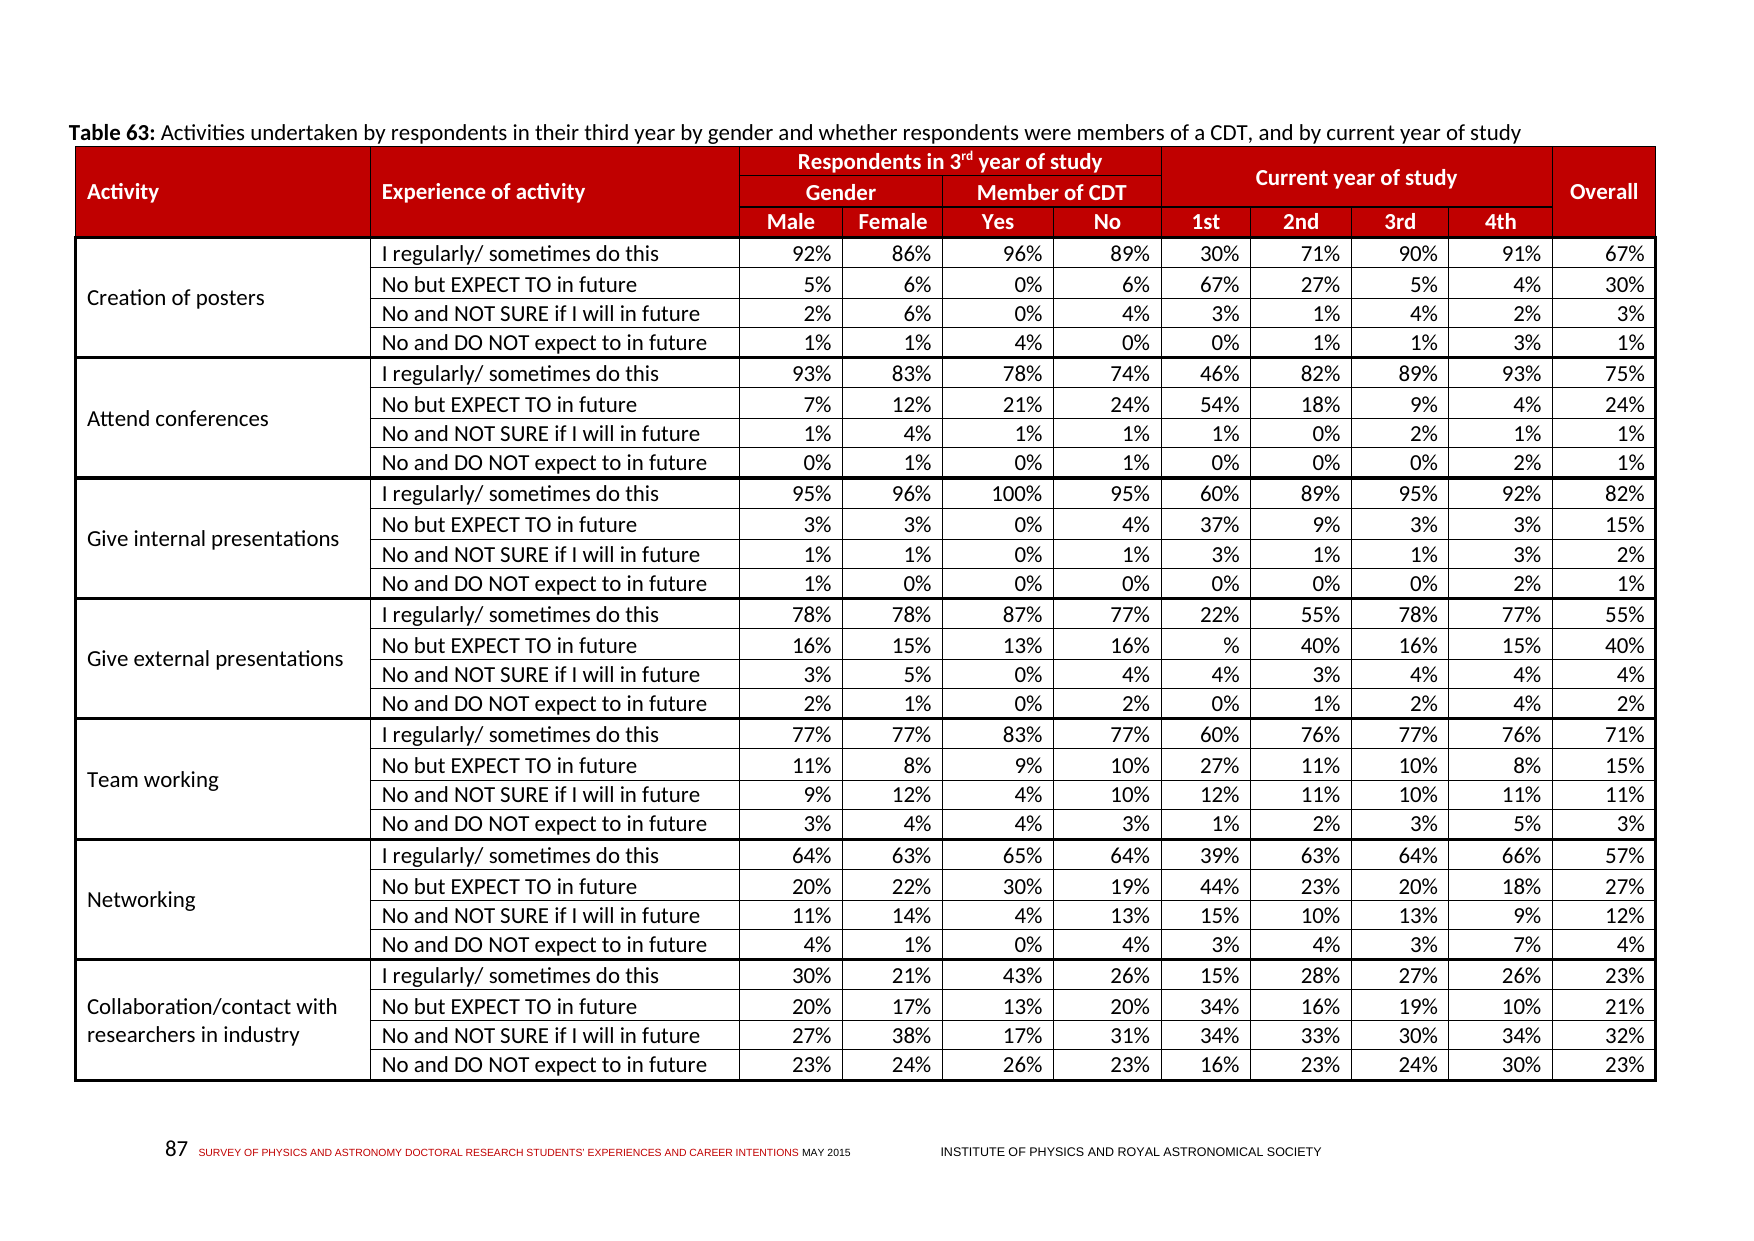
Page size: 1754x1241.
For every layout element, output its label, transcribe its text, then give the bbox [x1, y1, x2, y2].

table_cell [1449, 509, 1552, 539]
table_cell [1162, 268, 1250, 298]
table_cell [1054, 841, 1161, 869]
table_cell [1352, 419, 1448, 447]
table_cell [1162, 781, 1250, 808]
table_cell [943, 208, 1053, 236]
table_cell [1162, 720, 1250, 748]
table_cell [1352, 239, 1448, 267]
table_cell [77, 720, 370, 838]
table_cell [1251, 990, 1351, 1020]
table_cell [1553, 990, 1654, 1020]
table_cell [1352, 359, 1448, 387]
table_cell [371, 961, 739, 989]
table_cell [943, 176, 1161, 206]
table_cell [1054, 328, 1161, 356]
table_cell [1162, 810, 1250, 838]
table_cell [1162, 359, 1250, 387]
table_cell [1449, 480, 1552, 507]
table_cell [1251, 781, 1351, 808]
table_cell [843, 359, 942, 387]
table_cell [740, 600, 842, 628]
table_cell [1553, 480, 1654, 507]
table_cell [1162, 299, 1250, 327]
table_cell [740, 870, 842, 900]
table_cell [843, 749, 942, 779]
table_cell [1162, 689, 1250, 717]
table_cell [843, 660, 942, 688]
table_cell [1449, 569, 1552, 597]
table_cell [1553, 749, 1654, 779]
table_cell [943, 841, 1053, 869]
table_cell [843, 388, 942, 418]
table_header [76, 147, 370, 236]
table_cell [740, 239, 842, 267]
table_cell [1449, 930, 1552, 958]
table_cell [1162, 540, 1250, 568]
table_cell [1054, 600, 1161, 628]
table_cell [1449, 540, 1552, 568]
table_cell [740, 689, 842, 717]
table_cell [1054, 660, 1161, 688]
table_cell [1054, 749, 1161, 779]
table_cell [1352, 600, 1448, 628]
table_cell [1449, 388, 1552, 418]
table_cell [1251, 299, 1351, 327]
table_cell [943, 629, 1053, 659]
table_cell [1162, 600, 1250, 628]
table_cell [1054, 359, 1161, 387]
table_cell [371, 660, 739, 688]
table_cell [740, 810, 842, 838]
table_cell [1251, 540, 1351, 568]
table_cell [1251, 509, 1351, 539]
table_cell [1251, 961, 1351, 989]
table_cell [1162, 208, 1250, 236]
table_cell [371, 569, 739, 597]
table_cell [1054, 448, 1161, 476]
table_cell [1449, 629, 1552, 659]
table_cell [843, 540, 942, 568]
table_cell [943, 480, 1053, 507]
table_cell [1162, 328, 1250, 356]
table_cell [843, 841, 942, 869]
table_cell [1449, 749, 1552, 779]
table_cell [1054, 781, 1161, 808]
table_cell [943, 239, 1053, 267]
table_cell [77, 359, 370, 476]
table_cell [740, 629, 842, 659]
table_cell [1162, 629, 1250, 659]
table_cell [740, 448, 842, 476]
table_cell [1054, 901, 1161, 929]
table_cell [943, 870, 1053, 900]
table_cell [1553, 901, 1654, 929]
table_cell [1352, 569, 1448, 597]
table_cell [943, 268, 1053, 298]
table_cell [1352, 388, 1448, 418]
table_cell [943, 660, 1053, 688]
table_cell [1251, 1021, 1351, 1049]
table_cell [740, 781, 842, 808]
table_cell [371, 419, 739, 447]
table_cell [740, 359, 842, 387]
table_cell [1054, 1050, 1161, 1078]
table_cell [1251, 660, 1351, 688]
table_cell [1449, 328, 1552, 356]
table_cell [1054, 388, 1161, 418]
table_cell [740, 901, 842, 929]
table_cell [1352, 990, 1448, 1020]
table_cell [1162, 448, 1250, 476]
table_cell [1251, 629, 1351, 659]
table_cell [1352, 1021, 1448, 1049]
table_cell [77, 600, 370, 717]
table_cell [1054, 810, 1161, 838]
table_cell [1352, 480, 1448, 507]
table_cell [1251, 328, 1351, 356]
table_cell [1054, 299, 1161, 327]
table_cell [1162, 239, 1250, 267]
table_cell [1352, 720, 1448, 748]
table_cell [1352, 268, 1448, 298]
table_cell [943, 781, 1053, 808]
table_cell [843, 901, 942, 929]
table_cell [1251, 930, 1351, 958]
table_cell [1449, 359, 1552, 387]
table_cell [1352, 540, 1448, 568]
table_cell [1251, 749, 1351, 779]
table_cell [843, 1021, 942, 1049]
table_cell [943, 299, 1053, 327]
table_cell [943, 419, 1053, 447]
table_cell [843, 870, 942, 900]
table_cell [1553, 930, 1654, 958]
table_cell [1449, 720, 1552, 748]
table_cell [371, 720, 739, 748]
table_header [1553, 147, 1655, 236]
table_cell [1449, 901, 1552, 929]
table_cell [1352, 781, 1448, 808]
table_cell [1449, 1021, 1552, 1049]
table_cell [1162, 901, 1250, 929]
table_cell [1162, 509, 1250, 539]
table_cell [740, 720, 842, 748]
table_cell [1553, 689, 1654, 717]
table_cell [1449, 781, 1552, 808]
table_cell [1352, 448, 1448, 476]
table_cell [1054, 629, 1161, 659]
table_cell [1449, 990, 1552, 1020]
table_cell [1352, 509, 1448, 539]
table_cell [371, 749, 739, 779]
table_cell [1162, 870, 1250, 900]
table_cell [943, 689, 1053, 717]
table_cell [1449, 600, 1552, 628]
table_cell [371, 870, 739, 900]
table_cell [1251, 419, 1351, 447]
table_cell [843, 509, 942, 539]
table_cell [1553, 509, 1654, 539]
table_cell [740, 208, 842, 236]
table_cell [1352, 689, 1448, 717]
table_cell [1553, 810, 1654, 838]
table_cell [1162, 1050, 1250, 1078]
text Table 63: Activities undertaken by respondents in their third year by gender and whether respondents were members of a CDT, and by current year of study [68, 118, 1691, 146]
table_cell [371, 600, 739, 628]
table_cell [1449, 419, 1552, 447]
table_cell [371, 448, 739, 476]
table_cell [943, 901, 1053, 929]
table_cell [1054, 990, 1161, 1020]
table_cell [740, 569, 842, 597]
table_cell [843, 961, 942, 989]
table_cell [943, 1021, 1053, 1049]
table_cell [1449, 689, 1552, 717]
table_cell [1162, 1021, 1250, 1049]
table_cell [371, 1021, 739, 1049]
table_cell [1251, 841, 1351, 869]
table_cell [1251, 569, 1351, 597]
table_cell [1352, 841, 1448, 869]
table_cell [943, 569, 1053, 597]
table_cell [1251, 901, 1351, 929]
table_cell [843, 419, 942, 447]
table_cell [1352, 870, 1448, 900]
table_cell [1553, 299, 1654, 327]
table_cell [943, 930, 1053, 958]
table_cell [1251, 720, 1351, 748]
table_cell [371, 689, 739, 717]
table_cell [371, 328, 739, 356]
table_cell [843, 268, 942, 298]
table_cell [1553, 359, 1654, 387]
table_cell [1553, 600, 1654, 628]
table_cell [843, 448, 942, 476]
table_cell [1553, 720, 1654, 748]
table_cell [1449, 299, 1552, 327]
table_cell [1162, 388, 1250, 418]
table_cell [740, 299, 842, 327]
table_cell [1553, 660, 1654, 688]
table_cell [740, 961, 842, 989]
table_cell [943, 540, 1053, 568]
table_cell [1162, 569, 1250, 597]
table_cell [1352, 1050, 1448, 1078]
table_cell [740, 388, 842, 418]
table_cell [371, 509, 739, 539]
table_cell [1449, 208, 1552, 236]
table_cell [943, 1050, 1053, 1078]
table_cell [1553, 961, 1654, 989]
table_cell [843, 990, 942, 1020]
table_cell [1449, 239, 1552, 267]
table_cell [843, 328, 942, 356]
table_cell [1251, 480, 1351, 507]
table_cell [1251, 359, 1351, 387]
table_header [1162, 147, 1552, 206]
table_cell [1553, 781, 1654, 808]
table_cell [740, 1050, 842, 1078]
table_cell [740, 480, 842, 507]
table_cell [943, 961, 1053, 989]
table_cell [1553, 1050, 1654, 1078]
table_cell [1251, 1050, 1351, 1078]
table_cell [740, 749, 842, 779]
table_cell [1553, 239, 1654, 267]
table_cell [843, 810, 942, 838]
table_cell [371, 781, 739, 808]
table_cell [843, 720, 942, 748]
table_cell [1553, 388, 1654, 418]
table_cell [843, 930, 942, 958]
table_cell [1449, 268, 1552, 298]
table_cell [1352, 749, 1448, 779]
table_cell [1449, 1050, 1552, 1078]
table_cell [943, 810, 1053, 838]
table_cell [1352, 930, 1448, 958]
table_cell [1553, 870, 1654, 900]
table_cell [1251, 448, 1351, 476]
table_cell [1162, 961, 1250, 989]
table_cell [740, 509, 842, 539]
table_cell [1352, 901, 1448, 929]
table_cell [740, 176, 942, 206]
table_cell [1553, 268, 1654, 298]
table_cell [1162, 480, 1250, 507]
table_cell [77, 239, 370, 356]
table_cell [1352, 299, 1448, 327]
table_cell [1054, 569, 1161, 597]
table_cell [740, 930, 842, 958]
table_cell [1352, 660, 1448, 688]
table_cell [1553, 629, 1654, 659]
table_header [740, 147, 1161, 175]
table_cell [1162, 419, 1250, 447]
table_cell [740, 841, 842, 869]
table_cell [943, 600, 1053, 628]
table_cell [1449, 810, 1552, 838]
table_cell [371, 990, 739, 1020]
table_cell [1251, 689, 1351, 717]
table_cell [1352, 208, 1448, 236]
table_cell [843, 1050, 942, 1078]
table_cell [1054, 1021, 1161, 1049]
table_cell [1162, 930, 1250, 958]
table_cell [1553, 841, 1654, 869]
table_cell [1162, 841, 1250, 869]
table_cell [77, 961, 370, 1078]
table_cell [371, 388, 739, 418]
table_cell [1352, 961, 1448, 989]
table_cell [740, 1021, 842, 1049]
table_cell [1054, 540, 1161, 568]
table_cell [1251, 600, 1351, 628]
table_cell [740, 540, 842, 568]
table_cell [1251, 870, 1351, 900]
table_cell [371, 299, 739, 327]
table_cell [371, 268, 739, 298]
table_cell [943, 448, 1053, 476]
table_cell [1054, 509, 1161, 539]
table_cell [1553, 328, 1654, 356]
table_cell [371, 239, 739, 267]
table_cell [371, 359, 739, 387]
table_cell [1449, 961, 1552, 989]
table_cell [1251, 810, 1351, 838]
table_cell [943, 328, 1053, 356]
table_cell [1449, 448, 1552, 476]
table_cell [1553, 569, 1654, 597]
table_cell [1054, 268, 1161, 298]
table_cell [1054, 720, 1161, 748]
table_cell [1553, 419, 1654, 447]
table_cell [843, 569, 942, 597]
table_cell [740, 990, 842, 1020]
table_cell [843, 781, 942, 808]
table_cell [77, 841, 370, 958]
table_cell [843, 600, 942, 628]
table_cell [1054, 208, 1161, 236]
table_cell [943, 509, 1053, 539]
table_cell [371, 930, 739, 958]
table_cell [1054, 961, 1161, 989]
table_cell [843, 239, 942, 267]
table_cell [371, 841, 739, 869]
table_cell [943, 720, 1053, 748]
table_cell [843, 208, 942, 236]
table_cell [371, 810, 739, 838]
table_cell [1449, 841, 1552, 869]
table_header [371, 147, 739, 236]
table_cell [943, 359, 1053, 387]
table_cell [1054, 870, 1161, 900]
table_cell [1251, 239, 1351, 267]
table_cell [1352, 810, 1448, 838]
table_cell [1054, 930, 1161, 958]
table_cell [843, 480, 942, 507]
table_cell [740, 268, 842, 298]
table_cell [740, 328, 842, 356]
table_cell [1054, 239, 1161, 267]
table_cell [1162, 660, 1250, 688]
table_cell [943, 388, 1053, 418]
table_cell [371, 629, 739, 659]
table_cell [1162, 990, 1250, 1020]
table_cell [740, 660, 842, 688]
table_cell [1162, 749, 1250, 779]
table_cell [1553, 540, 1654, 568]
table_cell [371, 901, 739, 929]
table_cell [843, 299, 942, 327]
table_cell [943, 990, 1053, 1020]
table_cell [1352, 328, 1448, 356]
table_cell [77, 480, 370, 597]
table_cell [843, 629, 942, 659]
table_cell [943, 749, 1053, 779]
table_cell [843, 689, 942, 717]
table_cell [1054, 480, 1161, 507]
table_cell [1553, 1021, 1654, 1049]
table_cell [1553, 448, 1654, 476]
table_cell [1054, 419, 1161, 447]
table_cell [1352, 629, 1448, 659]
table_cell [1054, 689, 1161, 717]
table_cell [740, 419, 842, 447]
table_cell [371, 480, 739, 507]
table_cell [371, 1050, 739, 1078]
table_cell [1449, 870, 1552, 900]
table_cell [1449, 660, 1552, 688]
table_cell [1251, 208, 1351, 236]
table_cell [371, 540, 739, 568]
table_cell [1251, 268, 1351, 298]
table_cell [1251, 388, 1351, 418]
